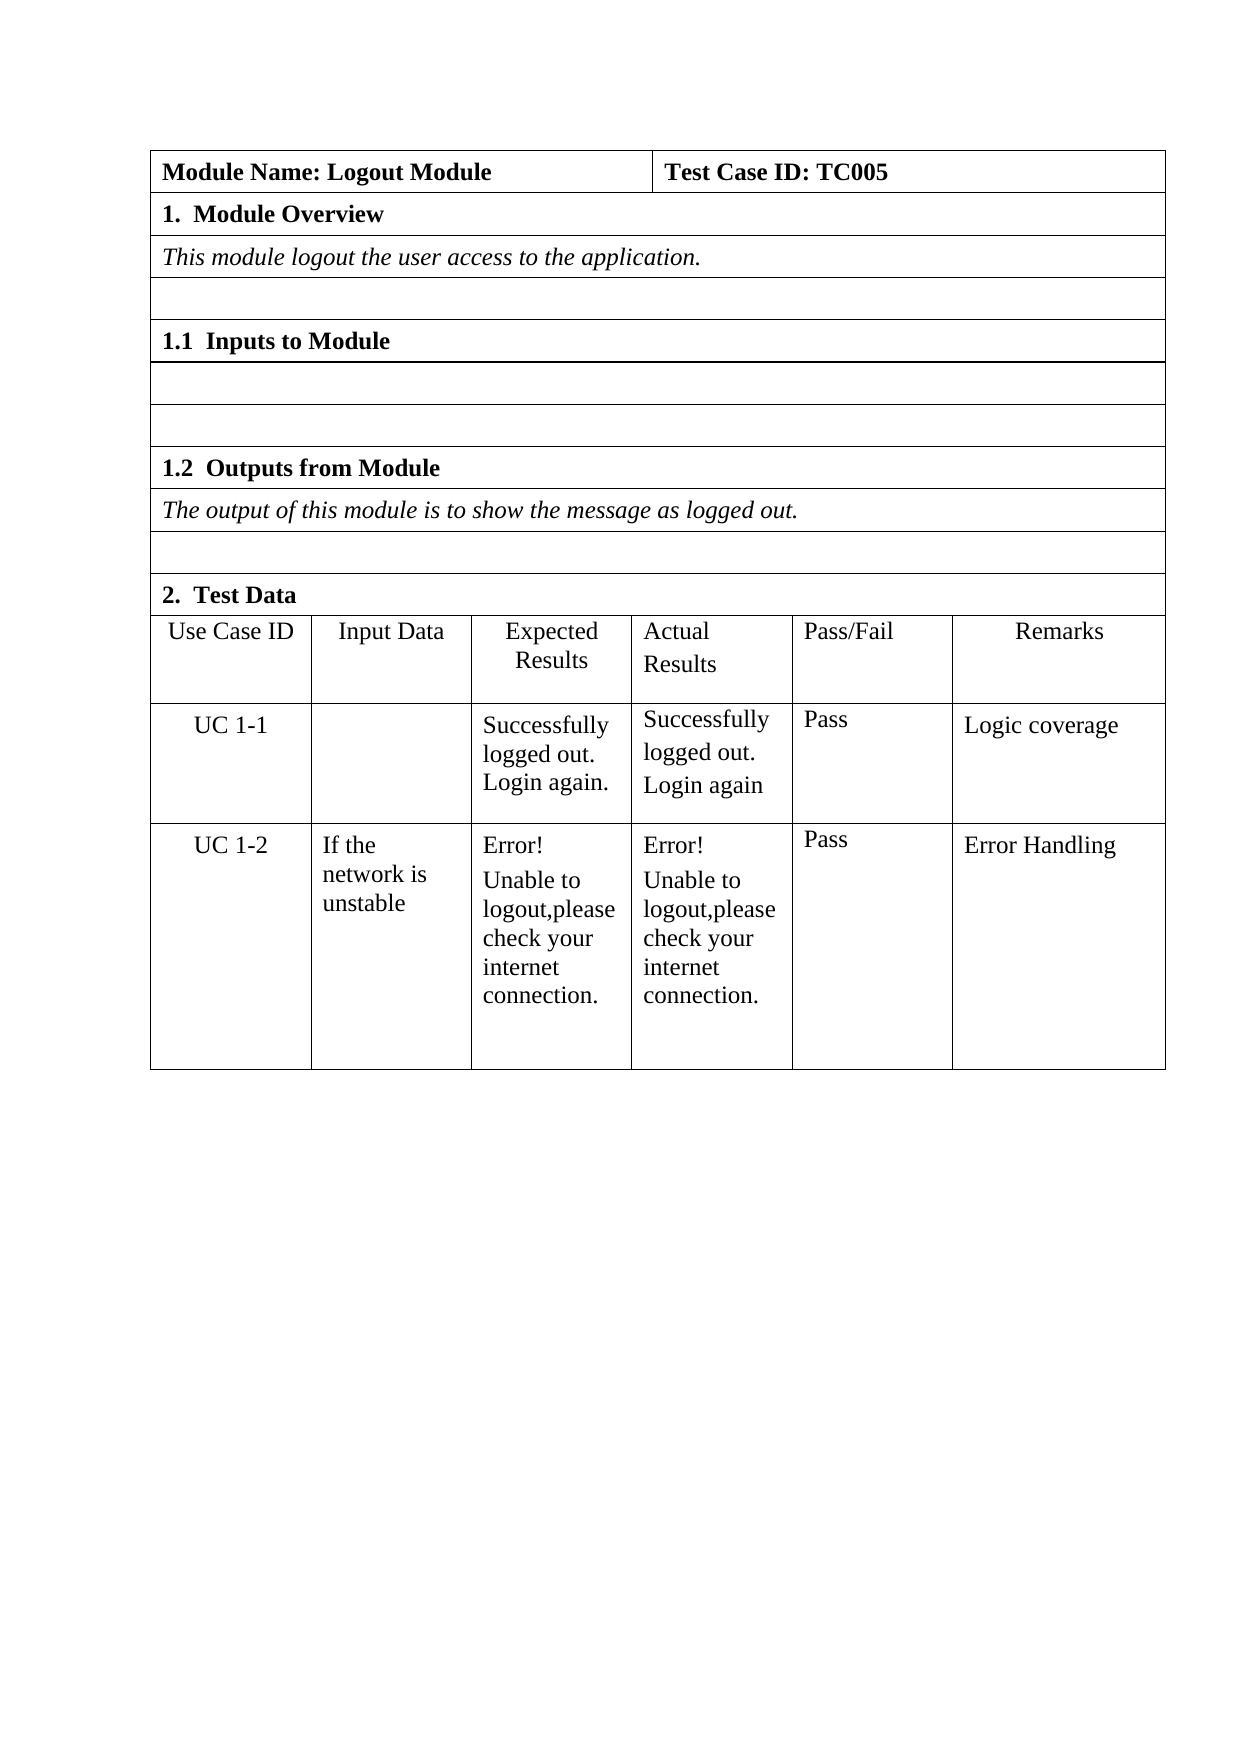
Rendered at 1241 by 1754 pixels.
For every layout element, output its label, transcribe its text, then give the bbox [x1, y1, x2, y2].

table_cell Error Handling [953, 824, 1165, 1069]
table_cell UC 1-2 [151, 824, 311, 1069]
table_cell Logic coverage [953, 704, 1165, 823]
table_cell [151, 278, 1165, 319]
table_cell 1.1 Inputs to Module [151, 320, 1165, 361]
table_cell Remarks [953, 616, 1165, 703]
table_cell [151, 363, 1165, 404]
table_cell This module logout the user access to the application. [151, 236, 1165, 277]
table_cell 1. Module Overview [151, 193, 1165, 234]
table_cell 1.2 Outputs from Module [151, 447, 1165, 488]
table_cell [312, 704, 471, 823]
table_cell Pass [793, 824, 952, 1069]
table_cell [151, 532, 1165, 573]
table_cell Input Data [312, 616, 471, 703]
table_cell Error! Unable to logout,pleasecheck your internet connection. [632, 824, 792, 1069]
table_cell [151, 405, 1165, 446]
table_header Test Case ID: TC005 [653, 151, 1165, 192]
table_cell Expected Results [472, 616, 631, 703]
table_cell If the network is unstable [312, 824, 471, 1069]
table_cell The output of this module is to show the message as logged out. [151, 489, 1165, 531]
table_cell Pass [793, 704, 952, 823]
table_cell 2. Test Data [151, 574, 1165, 615]
table_cell Error! Unable to logout,pleasecheck your internet connection. [472, 824, 631, 1069]
table_cell Pass/Fail [793, 616, 952, 703]
table_cell Use Case ID [151, 616, 311, 703]
table_cell Successfully logged out. Login again. [472, 704, 631, 823]
table_cell Successfully logged out. Login again [632, 704, 792, 823]
table_cell Actual Results [632, 616, 792, 703]
table_header Module Name: Logout Module [151, 151, 652, 192]
table_cell UC 1-1 [151, 704, 311, 823]
